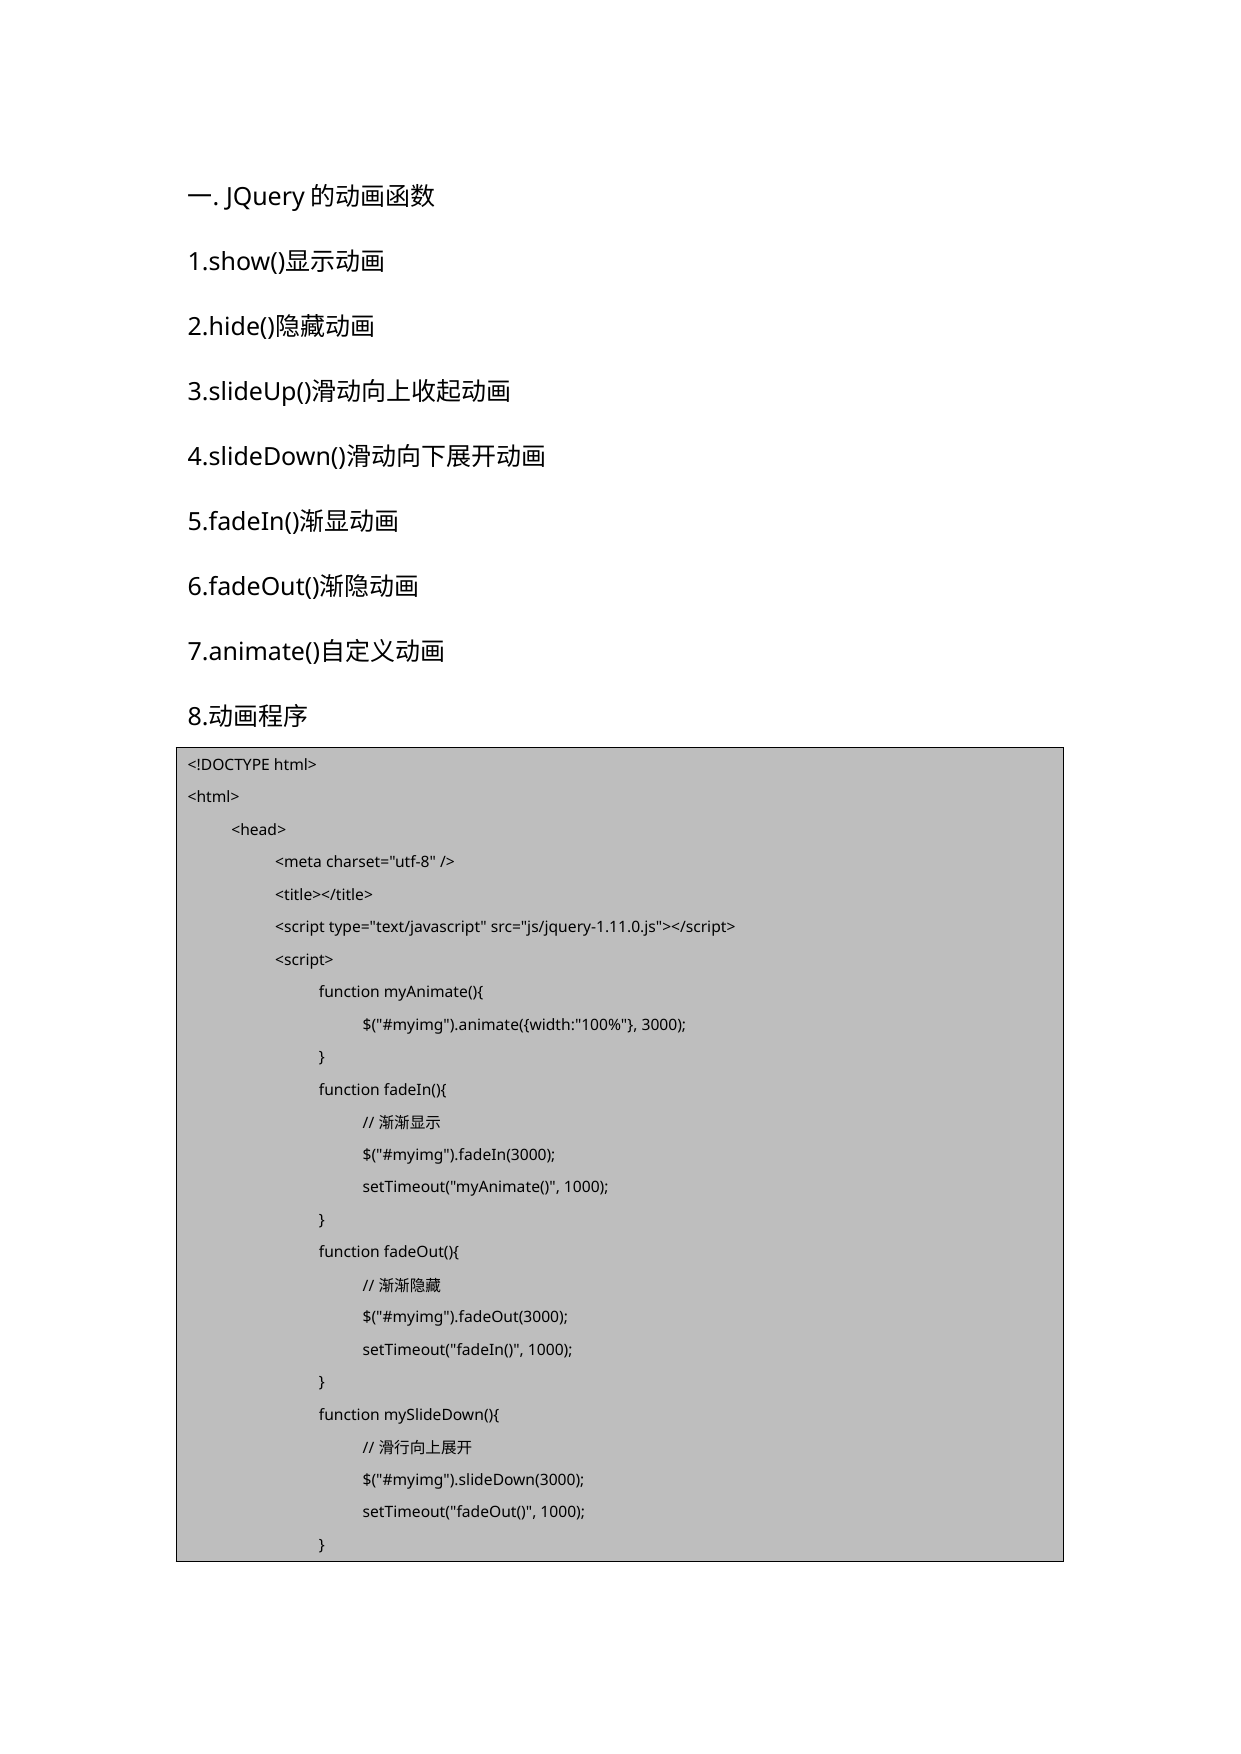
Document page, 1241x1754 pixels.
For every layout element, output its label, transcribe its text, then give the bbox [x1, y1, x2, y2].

text 6.fadeOut()渐隐动画 [187, 552, 1053, 617]
list JQuery的动画函数 [187, 162, 1053, 227]
text 2.hide()隐藏动画 [187, 292, 1053, 357]
text 5.fadeIn()渐显动画 [187, 487, 1053, 552]
text 3.slideUp()滑动向上收起动画 [187, 357, 1053, 422]
text 1.show()显示动画 [187, 227, 1053, 292]
text 8.动画程序 [187, 682, 1053, 747]
text 4.slideDown()滑动向下展开动画 [187, 422, 1053, 487]
text 7.animate()自定义动画 [187, 617, 1053, 682]
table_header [177, 748, 1063, 1561]
